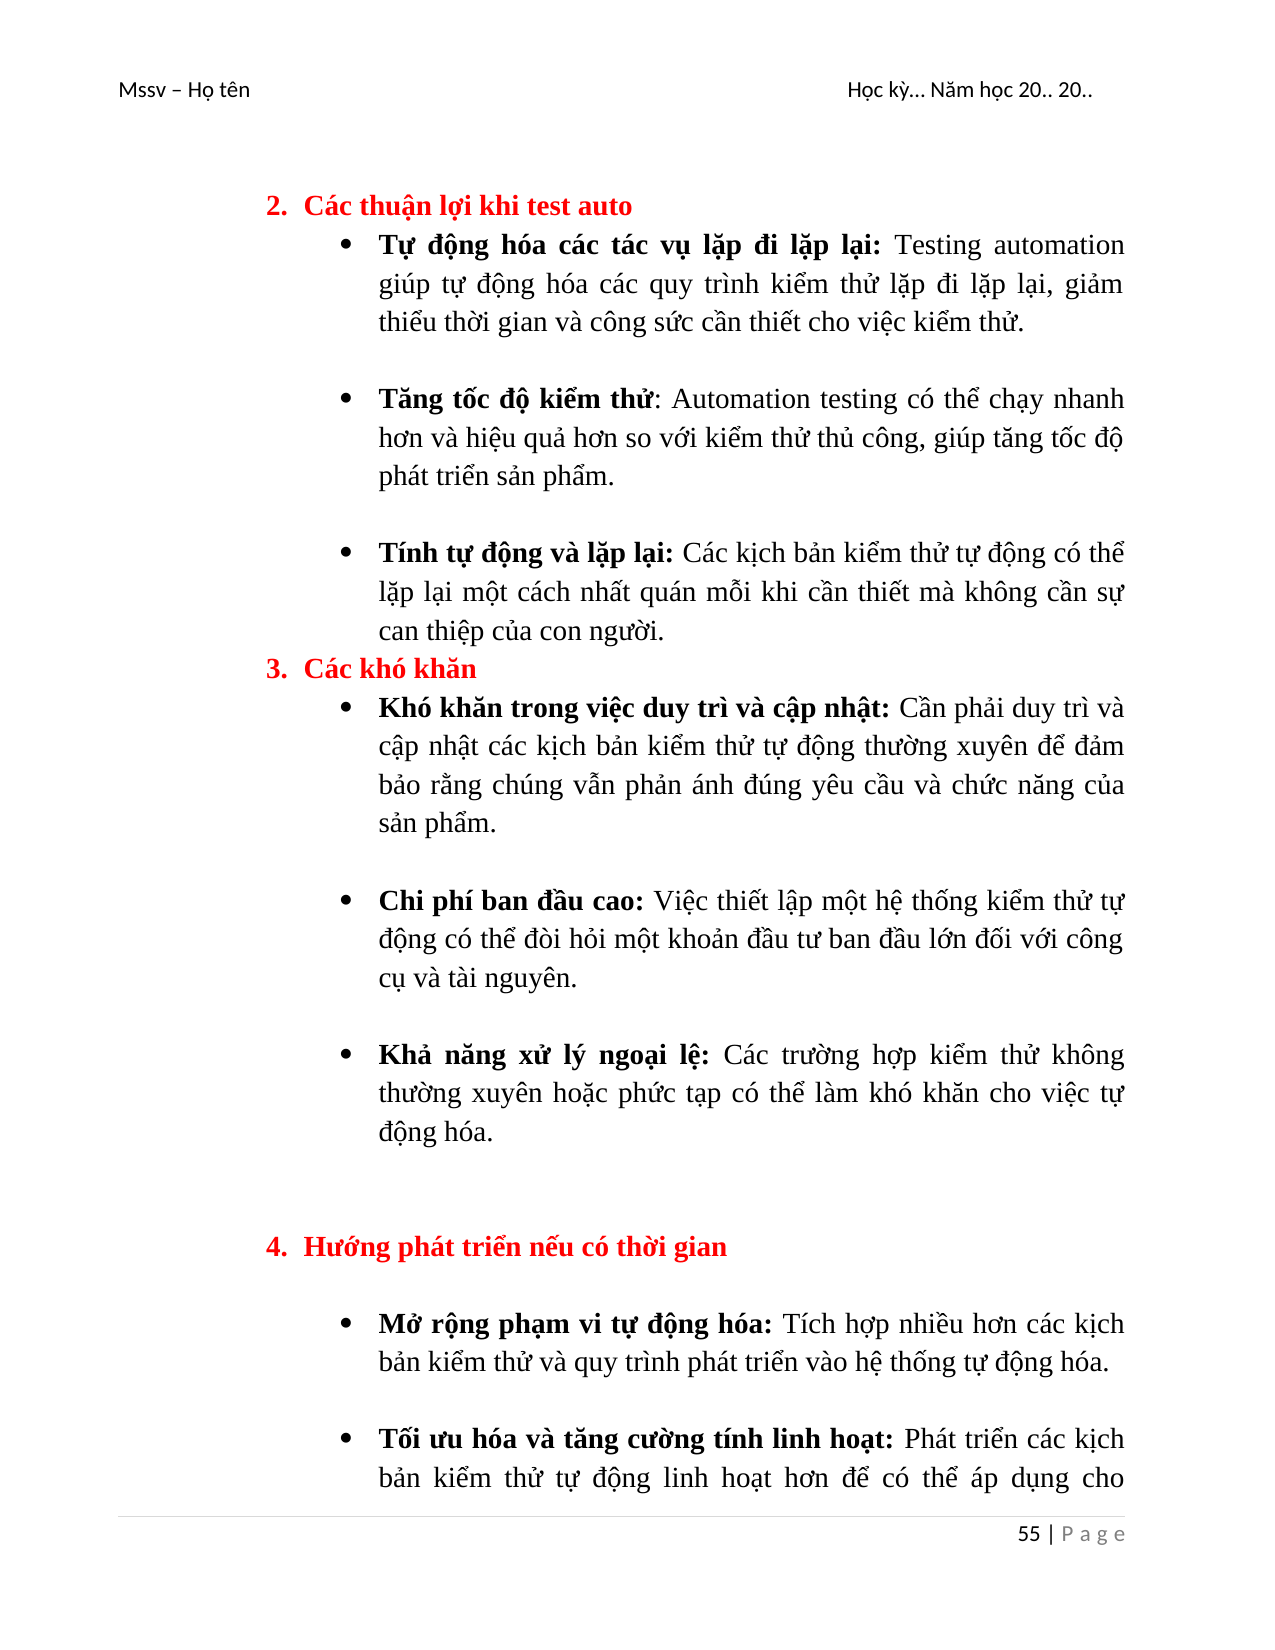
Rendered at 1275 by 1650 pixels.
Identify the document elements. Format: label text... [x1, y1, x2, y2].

list Tăng tốc độ kiểm thử: Automation testing có thể chạy nhanh hơn và hiệu quả hơn so với kiểm thử thủ công, giúp tăng tốc độ phát triển sản phẩm. [341, 381, 1125, 492]
list Tự động hóa các tác vụ lặp đi lặp lại: Testing automation giúp tự động hóa các quy trình kiểm thử lặp đi lặp lại, giảm thiểu thời gian và công sức cần thiết cho việc kiểm thử. [341, 227, 1125, 338]
list Hướng phát triển nếu có thời gian [266, 1229, 1125, 1262]
list Các thuận lợi khi test auto [266, 188, 1125, 222]
list Các khó khăn [266, 651, 1125, 685]
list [341, 1421, 1125, 1494]
list Tính tự động và lặp lại: Các kịch bản kiểm thử tự động có thể lặp lại một cách nhất quán mỗi khi cần thiết mà không cần sự can thiệp của con người. [341, 536, 1125, 646]
list Mở rộng phạm vi tự động hóa: Tích hợp nhiều hơn các kịch bản kiểm thử và quy trình phát triển vào hệ thống tự động hóa. [341, 1306, 1125, 1378]
list Chi phí ban đầu cao: Việc thiết lập một hệ thống kiểm thử tự động có thể đòi hỏi một khoản đầu tư ban đầu lớn đối với công cụ và tài nguyên. [341, 883, 1125, 993]
list Khó khăn trong việc duy trì và cập nhật: Cần phải duy trì và cập nhật các kịch bản kiểm thử tự động thường xuyên để đảm bảo rằng chúng vẫn phản ánh đúng yêu cầu và chức năng của sản phẩm. [341, 690, 1125, 839]
list Khả năng xử lý ngoại lệ: Các trường hợp kiểm thử không thường xuyên hoặc phức tạp có thể làm khó khăn cho việc tự động hóa. [341, 1037, 1125, 1148]
